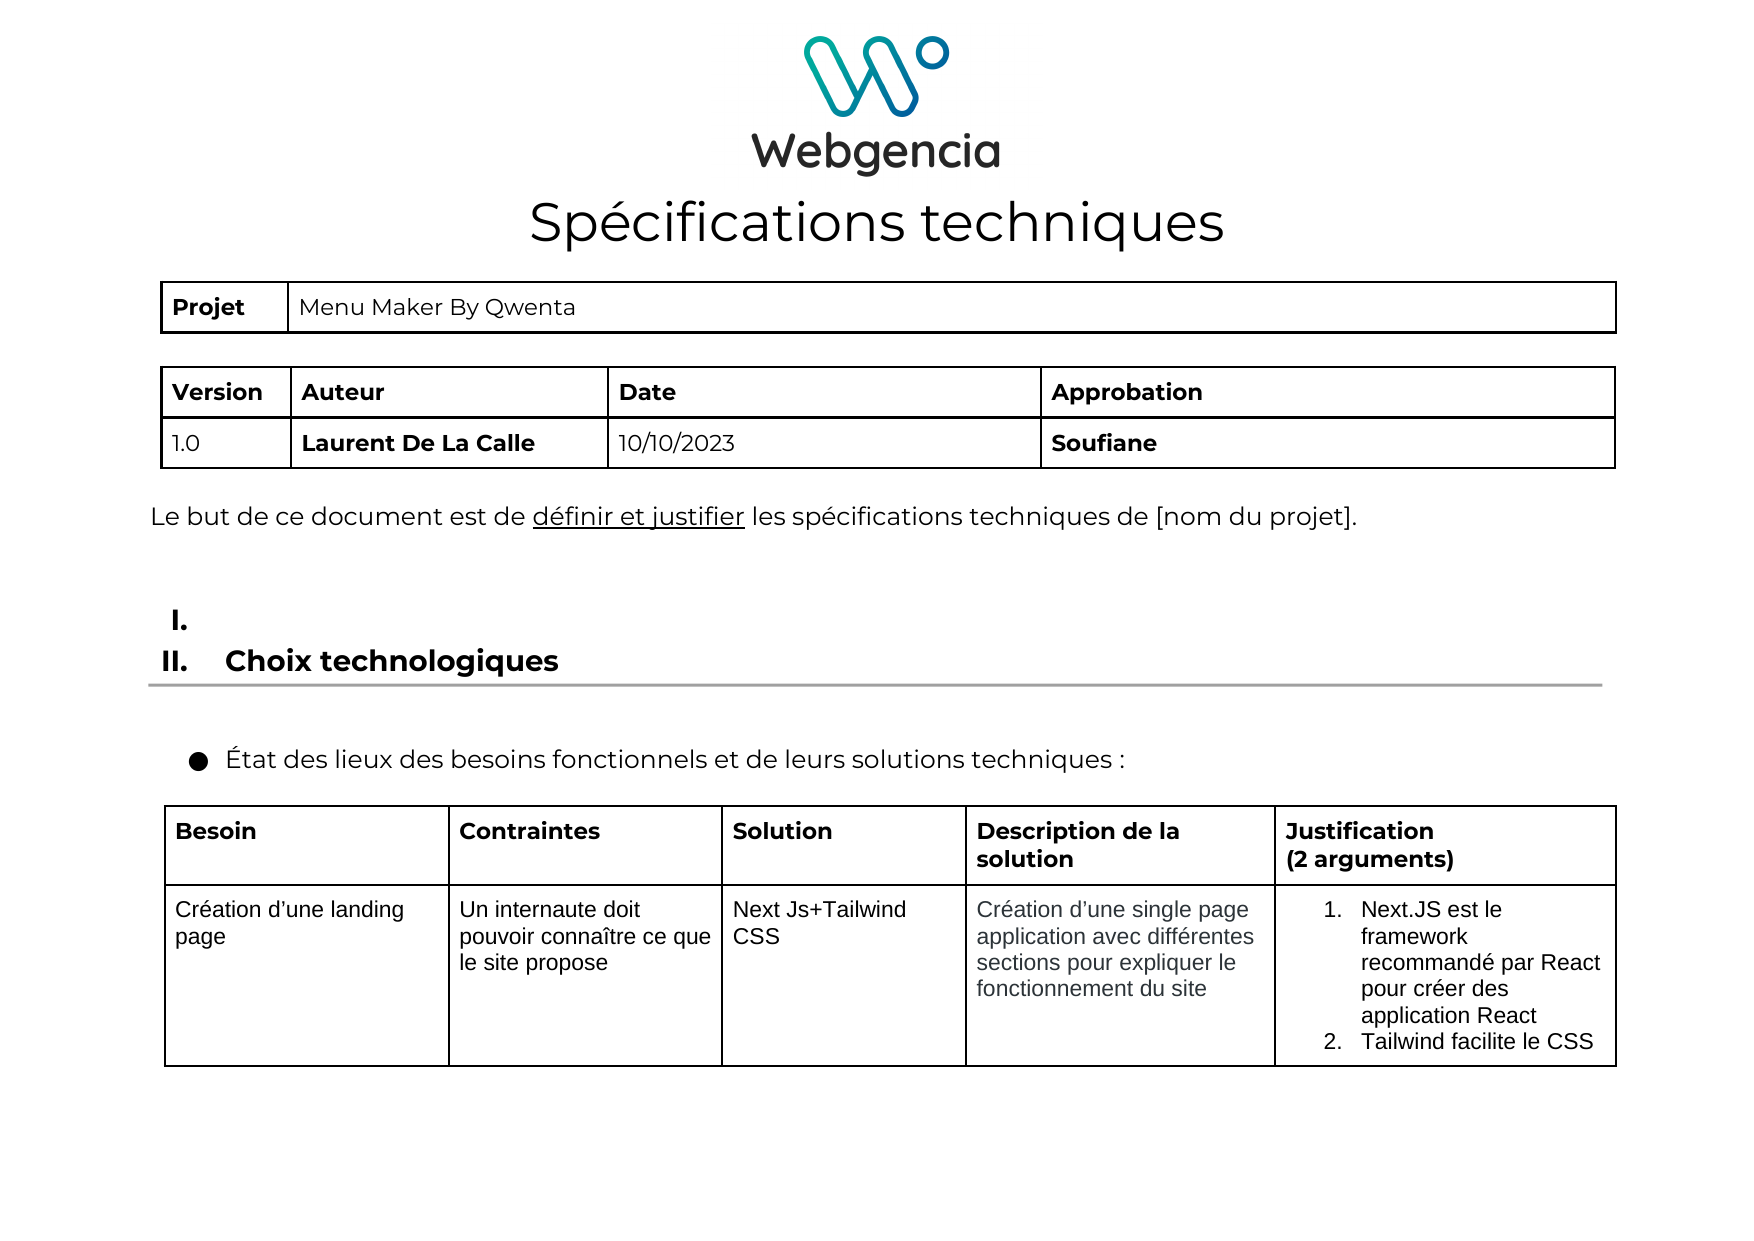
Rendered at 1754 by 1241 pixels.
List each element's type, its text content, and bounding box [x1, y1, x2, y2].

table_header Contraintes [450, 807, 721, 884]
table_cell Next.JS est le framework recommandé par React pour créer des application React Tailwind facilite le CSS [1276, 886, 1615, 1065]
list État des lieux des besoins fonctionnels et de leurs solutions techniques : [187, 744, 1604, 775]
table_cell 10/10/2023 [609, 419, 1040, 467]
table_header Date [609, 368, 1040, 416]
table_header Solution [723, 807, 965, 884]
list Choix technologiques [187, 643, 1604, 678]
title Spécifications techniques [150, 150, 1604, 256]
table_cell Laurent De La Calle [292, 419, 607, 467]
table_header Version [163, 368, 290, 416]
table_cell Création d’une single page application avec différentes sections pour expliquer le fonctionnement du site [967, 886, 1274, 1065]
table_cell Next Js+Tailwind CSS [723, 886, 965, 1065]
table_header Description de la solution [967, 807, 1274, 884]
table_cell Soufiane [1042, 419, 1614, 467]
table_cell 1.0 [163, 419, 290, 467]
table_header Besoin [166, 807, 448, 884]
table_header Menu Maker By Qwenta [289, 283, 1615, 331]
picture [710, 23, 1043, 150]
table_cell Création d’une landing page [166, 886, 448, 1065]
table_header Auteur [292, 368, 607, 416]
table_header Justification (2 arguments) [1276, 807, 1615, 884]
table_cell Un internaute doit pouvoir connaître ce que le site propose [450, 886, 721, 1065]
table_header Approbation [1042, 368, 1614, 416]
text Le but de ce document est de définir et justifier les spécifications techniques de [nom du projet]. [150, 501, 1604, 532]
table_header Projet [163, 283, 287, 331]
